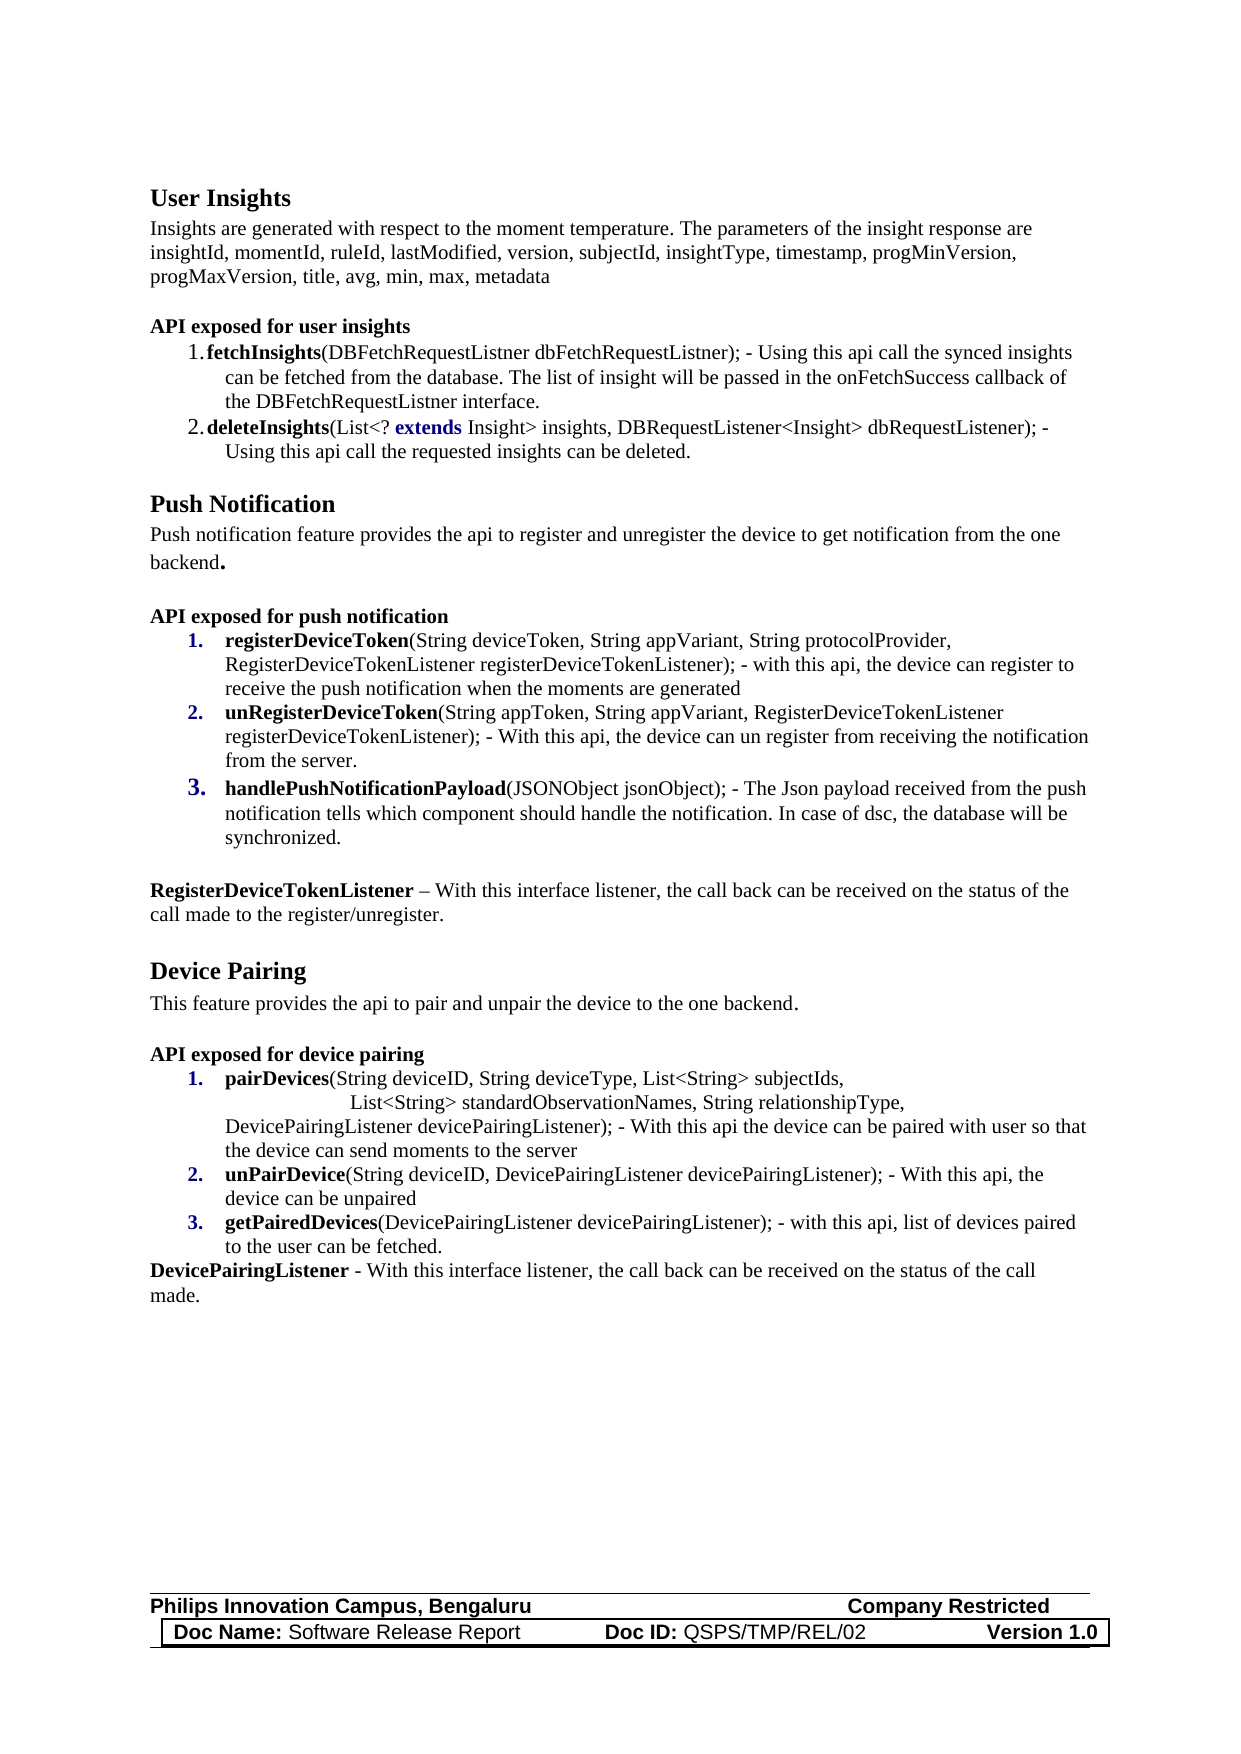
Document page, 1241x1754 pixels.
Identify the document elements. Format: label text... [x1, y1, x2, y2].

text API exposed for push notification [150, 603, 1090, 628]
subtitle Push Notification [150, 489, 1090, 518]
list getPairedDevices(DevicePairingListener devicePairingListener); - with this api, list of devices paired to the user can be fetched. [187, 1210, 1090, 1258]
list fetchInsights(DBFetchRequestListner dbFetchRequestListner); - Using this api call the synced insights can be fetched from the database. The list of insight will be passed in the onFetchSuccess callback of the DBFetchRequestListner interface. [187, 338, 1090, 413]
text API exposed for device pairing [150, 1042, 1090, 1066]
list unRegisterDeviceToken(String appToken, String appVariant, RegisterDeviceTokenListener registerDeviceTokenListener); - With this api, the device can un register from receiving the notification from the server. [187, 700, 1090, 772]
text RegisterDeviceTokenListener – With this interface listener, the call back can be received on the status of the call made to the register/unregister. [150, 878, 1090, 926]
subtitle User Insights [150, 183, 1090, 212]
text DevicePairingListener - With this interface listener, the call back can be received on the status of the call made. [150, 1258, 1090, 1307]
text API exposed for user insights [150, 314, 1090, 338]
text This feature provides the api to pair and unpair the device to the one backend. [150, 989, 1090, 1016]
list registerDeviceToken(String deviceToken, String appVariant, String protocolProvider, RegisterDeviceTokenListener registerDeviceTokenListener); - with this api, the device can register to receive the push notification when the moments are generated [187, 628, 1090, 700]
list deleteInsights(List<? extends Insight> insights, DBRequestListener<Insight> dbRequestListener); - Using this api call the requested insights can be deleted. [187, 413, 1090, 463]
list handlePushNotificationPayload(JSONObject jsonObject); - The Json payload received from the push notification tells which component should handle the notification. In case of dsc, the database will be synchronized. [187, 772, 1090, 849]
text Push notification feature provides the api to register and unregister the device to get notification from the one backend. [150, 522, 1090, 575]
text Insights are generated with respect to the moment temperature. The parameters of the insight response are insightId, momentId, ruleId, lastModified, version, subjectId, insightType, timestamp, progMinVersion, progMaxVersion, title, avg, min, max, metadata [150, 216, 1090, 288]
list pairDevices(String deviceID, String deviceType, List<String> subjectIds, List<String> standardObservationNames, String relationshipType, DevicePairingListener devicePairingListener); - With this api the device can be paired with user so that the device can send moments to the server [187, 1066, 1090, 1162]
list unPairDevice(String deviceID, DevicePairingListener devicePairingListener); - With this api, the device can be unpaired [187, 1162, 1090, 1210]
subtitle Device Pairing [150, 956, 1090, 985]
